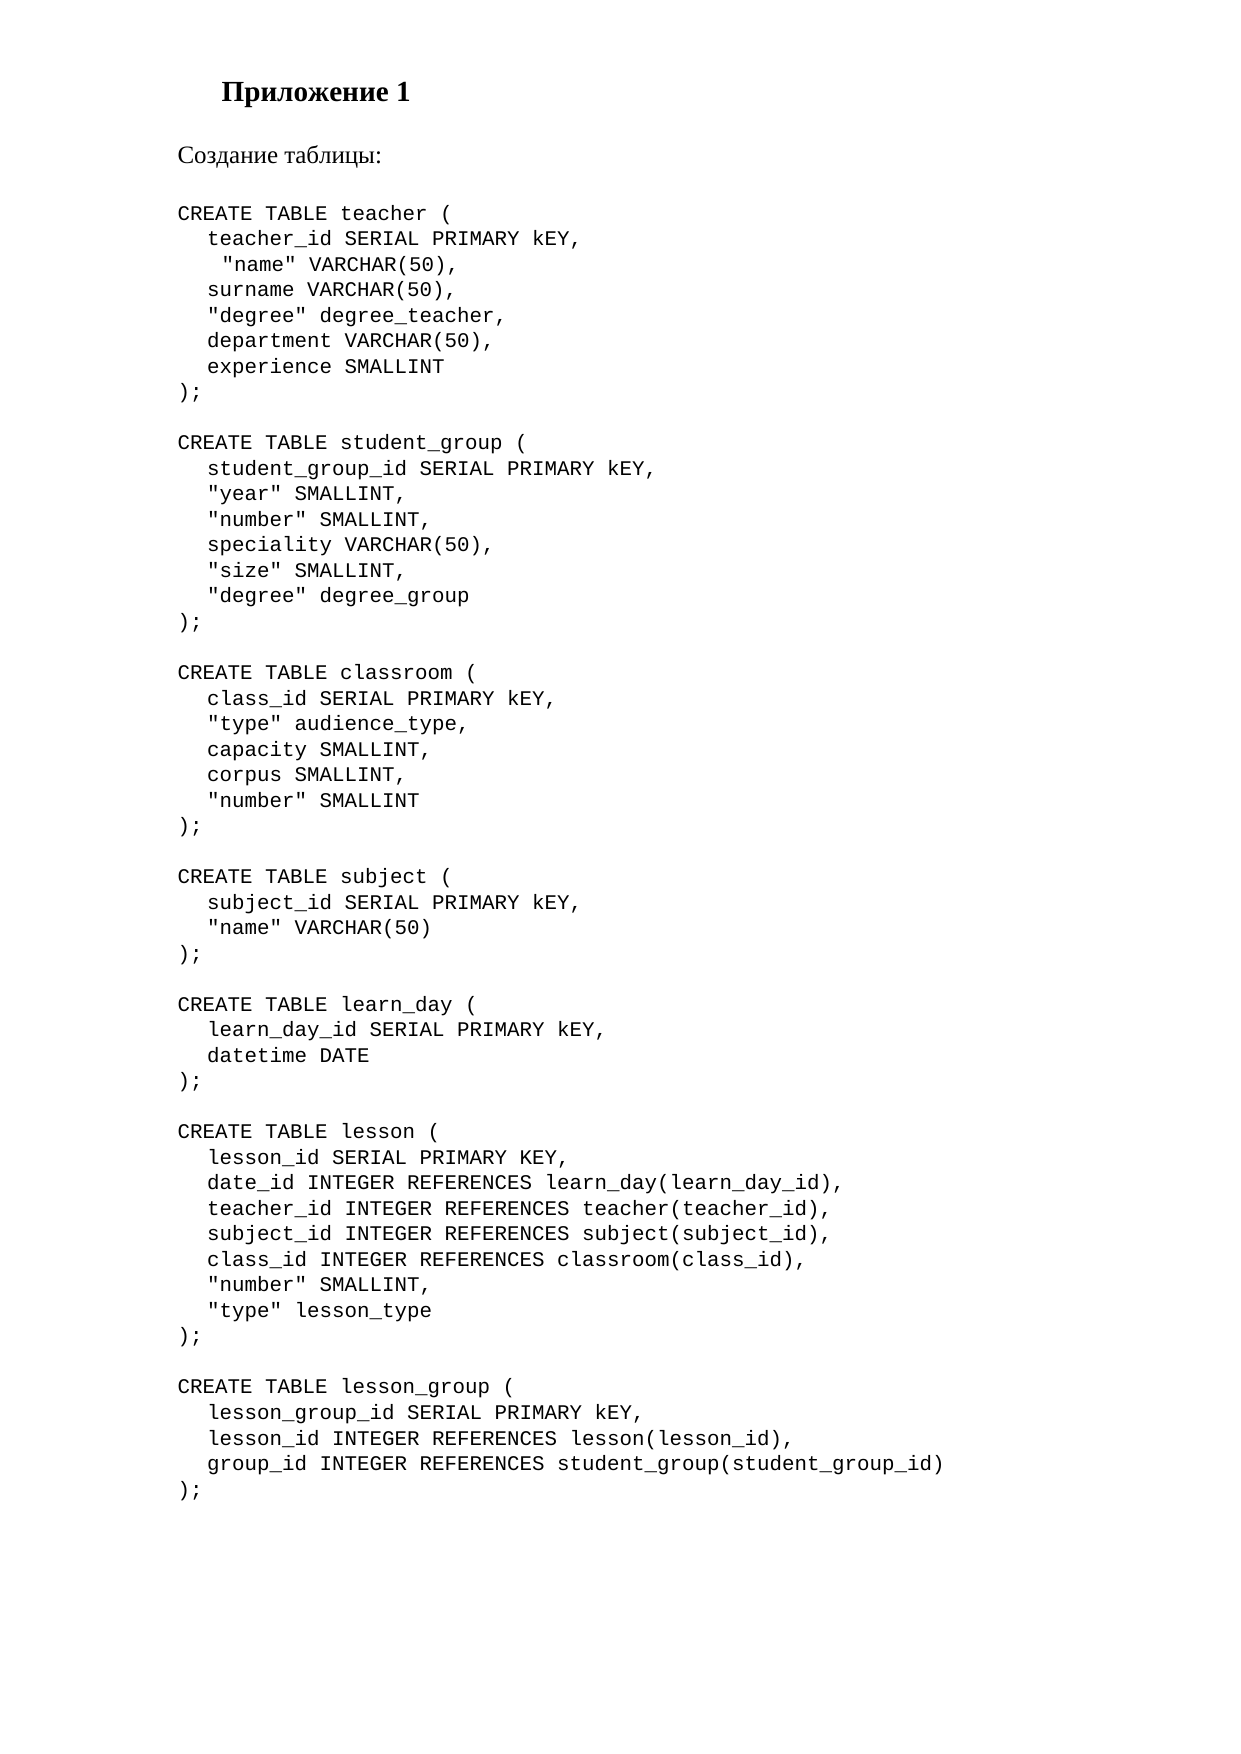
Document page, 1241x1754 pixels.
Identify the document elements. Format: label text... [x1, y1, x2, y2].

text "year" SMALLINT, [177, 483, 1152, 507]
text "size" SMALLINT, [177, 560, 1152, 583]
text "type" audience_type, [177, 713, 1152, 737]
text datetime DATE [177, 1045, 1152, 1068]
text ); [177, 943, 1152, 966]
text department VARCHAR(50), [177, 330, 1152, 354]
text "type" lesson_type [177, 1300, 1152, 1324]
text lesson_group_id SERIAL PRIMARY kEY, [177, 1402, 1152, 1426]
text speciality VARCHAR(50), [177, 534, 1152, 558]
text capacity SMALLINT, [177, 738, 1152, 762]
text ); [177, 381, 1152, 405]
text ); [177, 1070, 1152, 1094]
text subject_id INTEGER REFERENCES subject(subject_id), [177, 1223, 1152, 1247]
text lesson_id SERIAL PRIMARY KEY, [177, 1147, 1152, 1171]
text student_group_id SERIAL PRIMARY kEY, [177, 458, 1152, 481]
text CREATE TABLE student_group ( [177, 432, 1152, 456]
text Приложение 1 [148, 74, 1152, 107]
text experience SMALLINT [177, 356, 1152, 379]
text CREATE TABLE learn_day ( [177, 994, 1152, 1017]
text teacher_id SERIAL PRIMARY kEY, [177, 228, 1152, 252]
text corpus SMALLINT, [177, 764, 1152, 788]
text CREATE TABLE teacher ( [177, 203, 1152, 226]
text ); [177, 1479, 1152, 1502]
text CREATE TABLE lesson_group ( [177, 1377, 1152, 1400]
text subject_id SERIAL PRIMARY kEY, [177, 892, 1152, 915]
text class_id SERIAL PRIMARY kEY, [177, 687, 1152, 711]
text "degree" degree_group [177, 585, 1152, 609]
text CREATE TABLE lesson ( [177, 1121, 1152, 1145]
text "name" VARCHAR(50) [177, 917, 1152, 941]
text ); [177, 815, 1152, 839]
text Создание таблицы: [177, 141, 1152, 169]
text ); [177, 611, 1152, 634]
text surname VARCHAR(50), [177, 279, 1152, 303]
text lesson_id INTEGER REFERENCES lesson(lesson_id), [177, 1428, 1152, 1451]
text CREATE TABLE classroom ( [177, 662, 1152, 686]
text class_id INTEGER REFERENCES classroom(class_id), [177, 1249, 1152, 1273]
text "degree" degree_teacher, [177, 305, 1152, 328]
text CREATE TABLE subject ( [177, 866, 1152, 890]
text ); [177, 1326, 1152, 1349]
text teacher_id INTEGER REFERENCES teacher(teacher_id), [177, 1198, 1152, 1222]
text "name" VARCHAR(50), [177, 254, 1152, 277]
text group_id INTEGER REFERENCES student_group(student_group_id) [177, 1453, 1152, 1477]
text "number" SMALLINT, [177, 509, 1152, 532]
text "number" SMALLINT [177, 789, 1152, 813]
text learn_day_id SERIAL PRIMARY kEY, [177, 1019, 1152, 1043]
text date_id INTEGER REFERENCES learn_day(learn_day_id), [177, 1172, 1152, 1196]
text "number" SMALLINT, [177, 1274, 1152, 1298]
